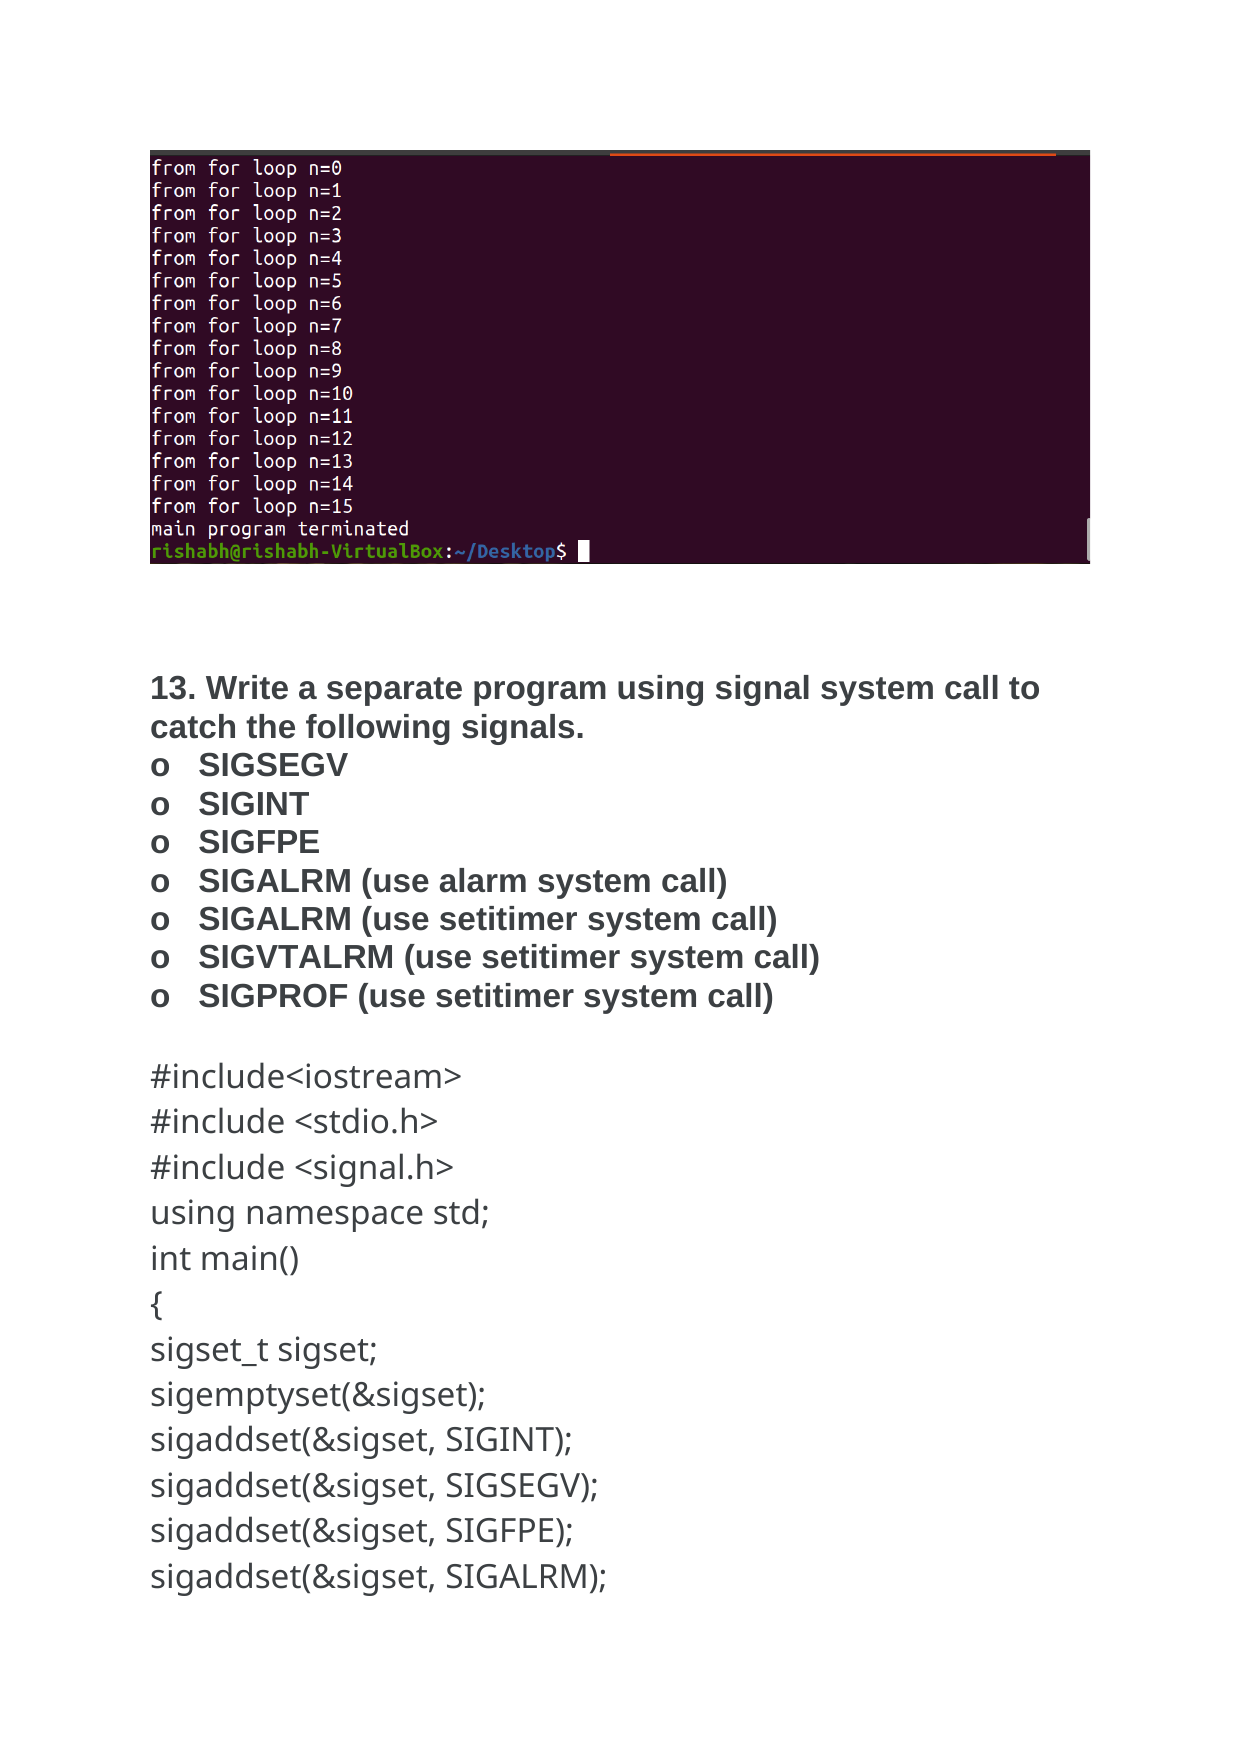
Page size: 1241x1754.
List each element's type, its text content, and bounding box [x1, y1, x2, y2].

text o SIGALRM (use setitimer system call) [150, 899, 1090, 937]
text 13. Write a separate program using signal system call to catch the following signals. [150, 668, 1090, 745]
text int main() [150, 1234, 1090, 1280]
text sigaddset(&sigset, SIGINT); [150, 1416, 1090, 1462]
text #include<iostream> [150, 1053, 1090, 1098]
picture [150, 150, 1091, 564]
text #include <signal.h> [150, 1144, 1090, 1189]
text { [150, 1280, 1090, 1325]
text sigset_t sigset; [150, 1325, 1090, 1371]
text o SIGVTALRM (use setitimer system call) [150, 937, 1090, 976]
text o SIGINT [150, 784, 1090, 822]
text o SIGSEGV [150, 745, 1090, 784]
text using namespace std; [150, 1189, 1090, 1234]
text o SIGALRM (use alarm system call) [150, 861, 1090, 899]
text #include <stdio.h> [150, 1098, 1090, 1144]
text o SIGFPE [150, 822, 1090, 861]
text sigaddset(&sigset, SIGSEGV); [150, 1462, 1090, 1507]
text sigaddset(&sigset, SIGFPE); [150, 1507, 1090, 1552]
text sigaddset(&sigset, SIGALRM); [150, 1552, 1090, 1598]
text sigemptyset(&sigset); [150, 1371, 1090, 1416]
text o SIGPROF (use setitimer system call) [150, 976, 1090, 1014]
